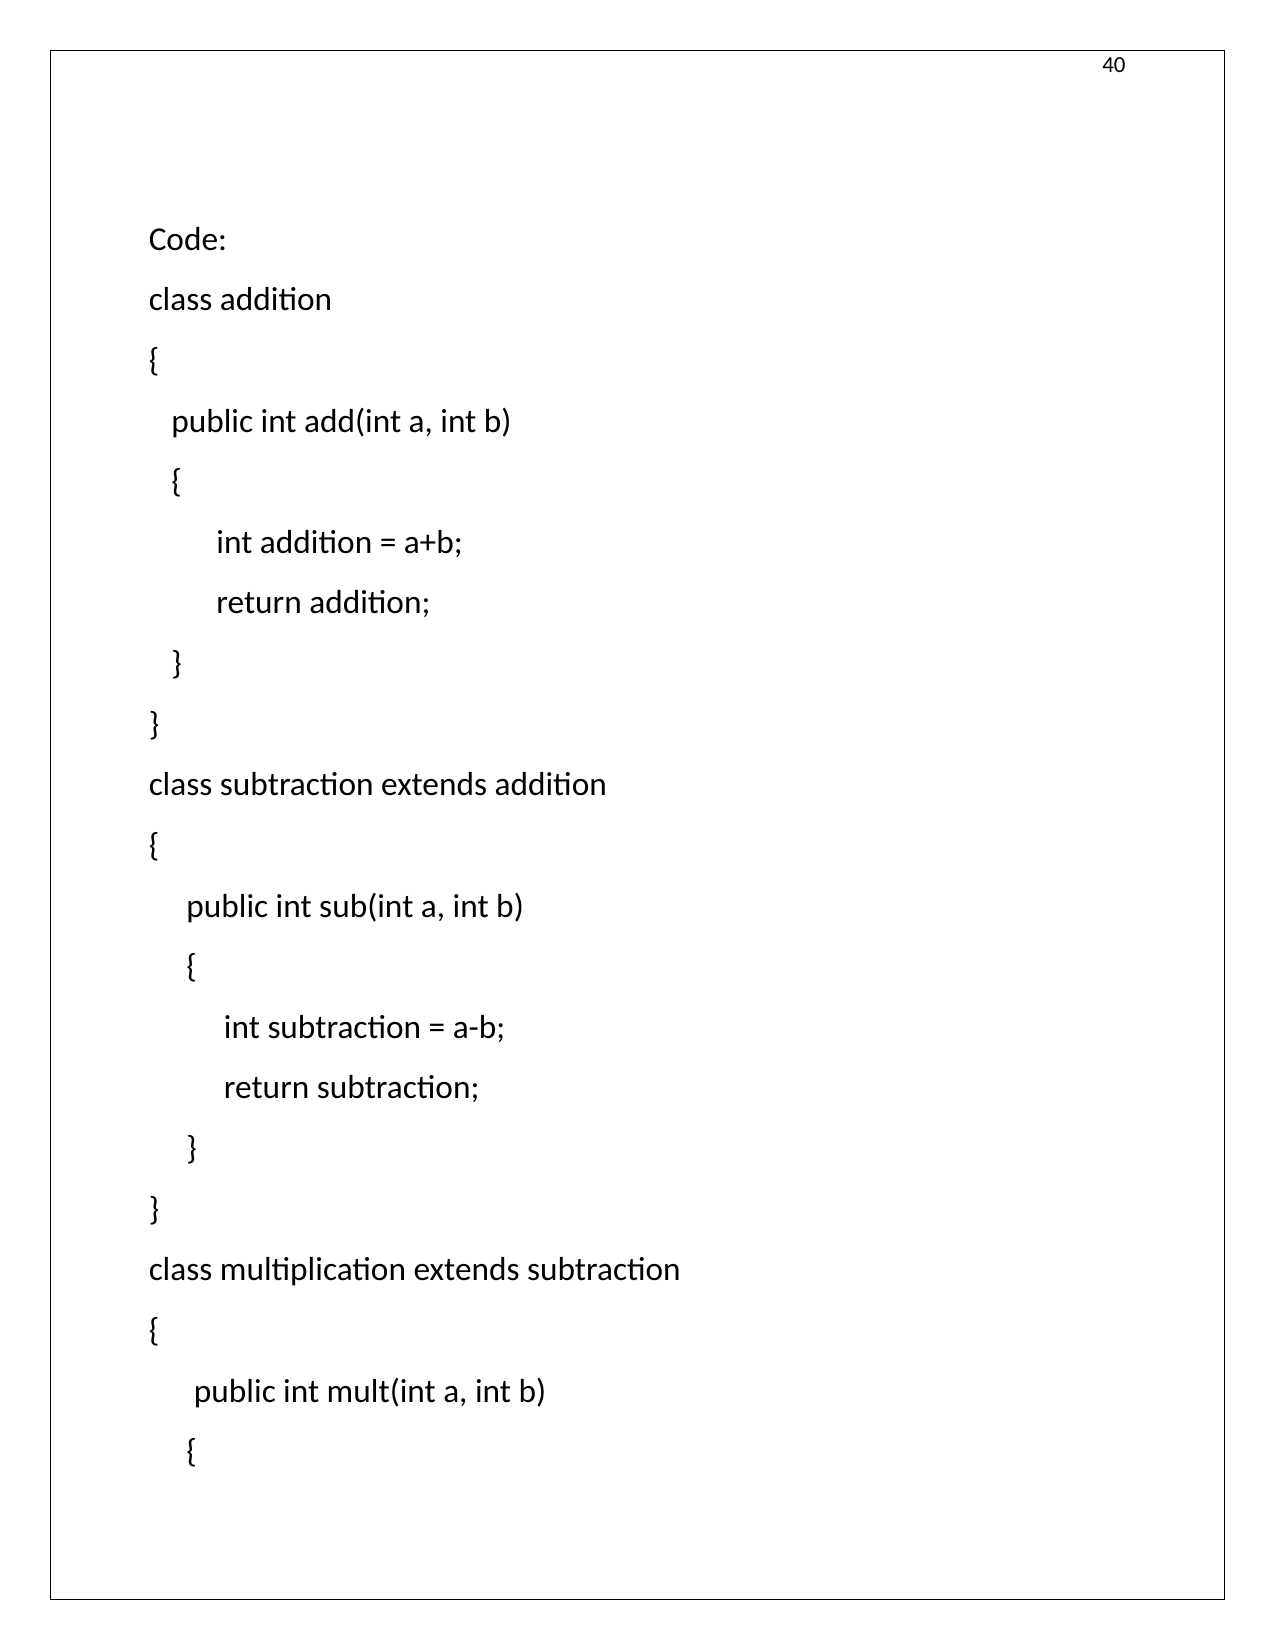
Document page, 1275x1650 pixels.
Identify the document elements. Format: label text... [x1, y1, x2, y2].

text } [148, 703, 1275, 743]
text } [148, 642, 1275, 683]
text return addition; [148, 582, 1275, 622]
text public int sub(int a, int b) [148, 885, 1275, 925]
text { [148, 1430, 1275, 1471]
text { [148, 945, 1275, 986]
text } [148, 1188, 1275, 1228]
text { [148, 460, 1275, 501]
text return subtraction; [148, 1067, 1275, 1107]
text { [148, 339, 1275, 380]
text { [148, 1309, 1275, 1350]
text public int mult(int a, int b) [148, 1370, 1275, 1410]
text class subtraction extends addition [148, 763, 1275, 804]
text class multiplication extends subtraction [148, 1248, 1275, 1289]
text public int add(int a, int b) [148, 400, 1275, 440]
text int addition = a+b; [148, 521, 1275, 562]
text { [148, 824, 1275, 865]
text int subtraction = a-b; [148, 1006, 1275, 1047]
text class addition [148, 278, 1275, 319]
text } [148, 1127, 1275, 1168]
text Code: [148, 218, 1275, 258]
